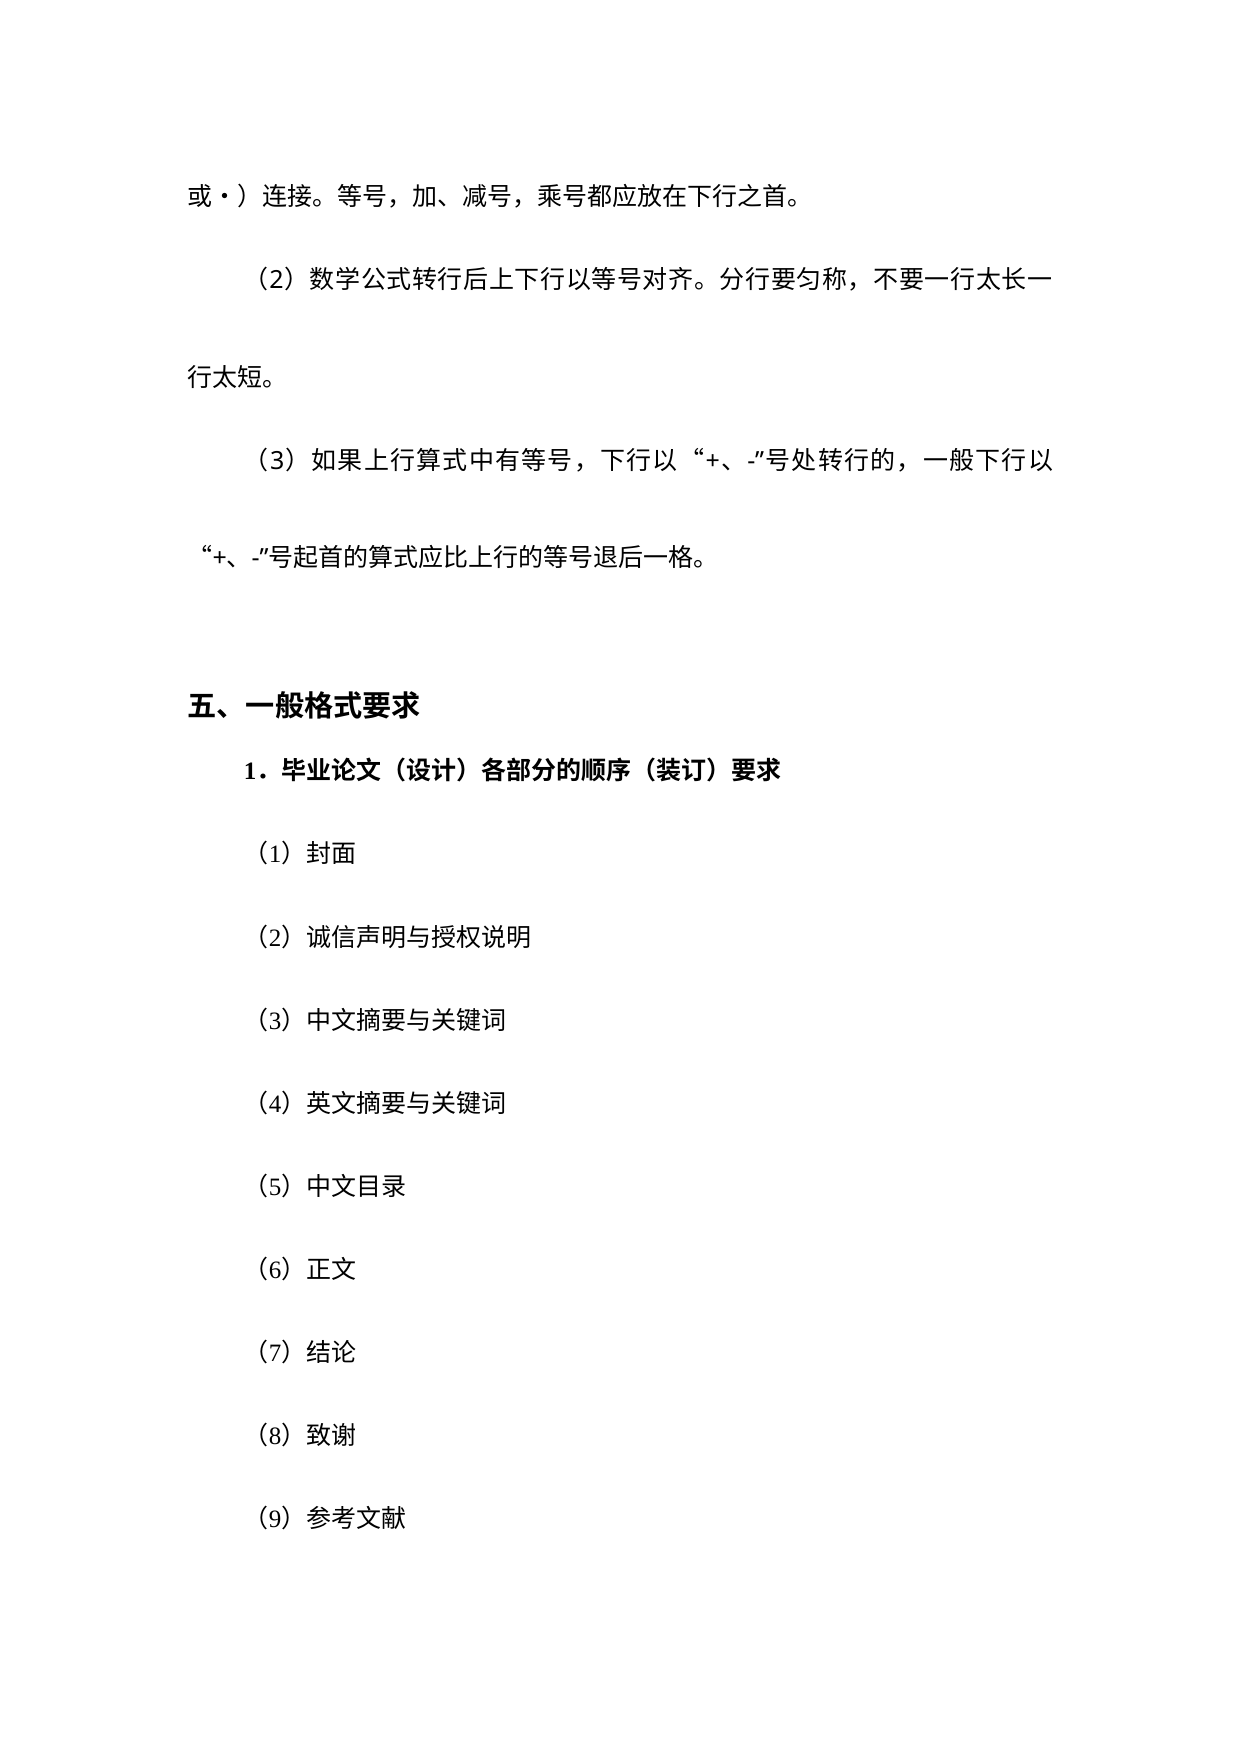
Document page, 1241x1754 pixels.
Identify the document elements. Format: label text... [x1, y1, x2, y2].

text （5）中文目录 [187, 1152, 1053, 1217]
text 1．毕业论文（设计）各部分的顺序（装订）要求 [187, 736, 1053, 801]
text （2）数学公式转行后上下行以等号对齐。分行要匀称，不要一行太长一行太短。 [187, 245, 1053, 408]
text （1）封面 [187, 819, 1053, 884]
text （6）正文 [187, 1235, 1053, 1300]
text （8）致谢 [187, 1401, 1053, 1466]
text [187, 162, 1053, 227]
text （4）英文摘要与关键词 [187, 1069, 1053, 1134]
text （3）如果上行算式中有等号，下行以“+、-”号处转行的，一般下行以“+、-”号起首的算式应比上行的等号退后一格。 [187, 426, 1053, 588]
text （3）中文摘要与关键词 [187, 986, 1053, 1051]
text （9）参考文献 [187, 1484, 1053, 1549]
text （7）结论 [187, 1318, 1053, 1383]
text （2）诚信声明与授权说明 [187, 903, 1053, 968]
text 五、一般格式要求 [187, 671, 1053, 736]
